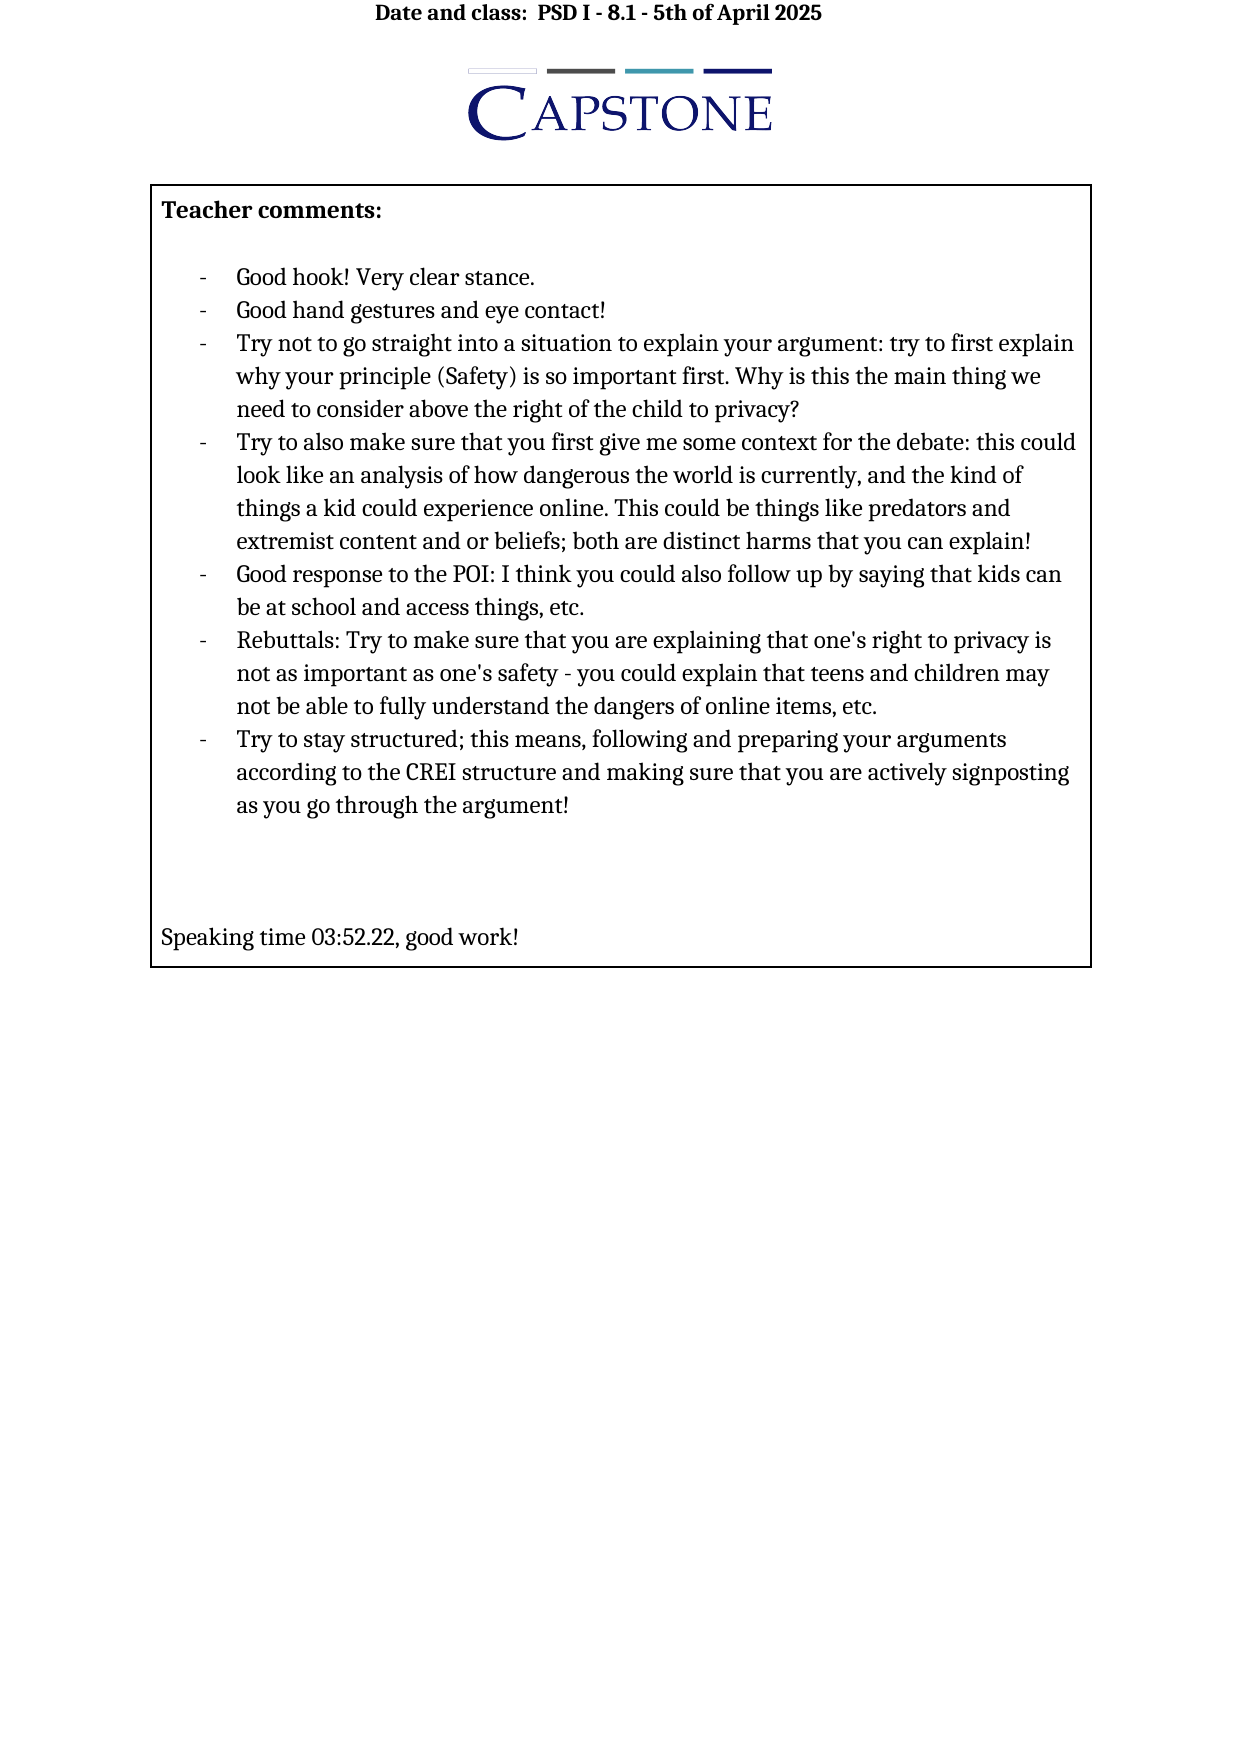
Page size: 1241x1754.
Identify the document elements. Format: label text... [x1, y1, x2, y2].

table_header Teacher comments: Good hook! Very clear stance. Good hand gestures and eye contact! Try not to go straight into a situation to explain your argument: try to first explain why your principle (Safety) is so important first. Why is this the main thing we need to consider above the right of the child to privacy? Try to also make sure that you first give me some context for the debate: this could look like an analysis of how dangerous the world is currently, and the kind of things a kid could experience online. This could be things like predators and extremist content and or beliefs; both are distinct harms that you can explain! Good response to the POI: I think you could also follow up by saying that kids can be at school and access things, etc. Rebuttals: Try to make sure that you are explaining that one's right to privacy is not as important as one's safety - you could explain that teens and children may not be able to fully understand the dangers of online items, etc. Try to stay structured; this means, following and preparing your arguments according to the CREI structure and making sure that you are actively signposting as you go through the argument! Speaking time 03:52.22, good work! [152, 186, 1090, 966]
picture [460, 60, 781, 147]
